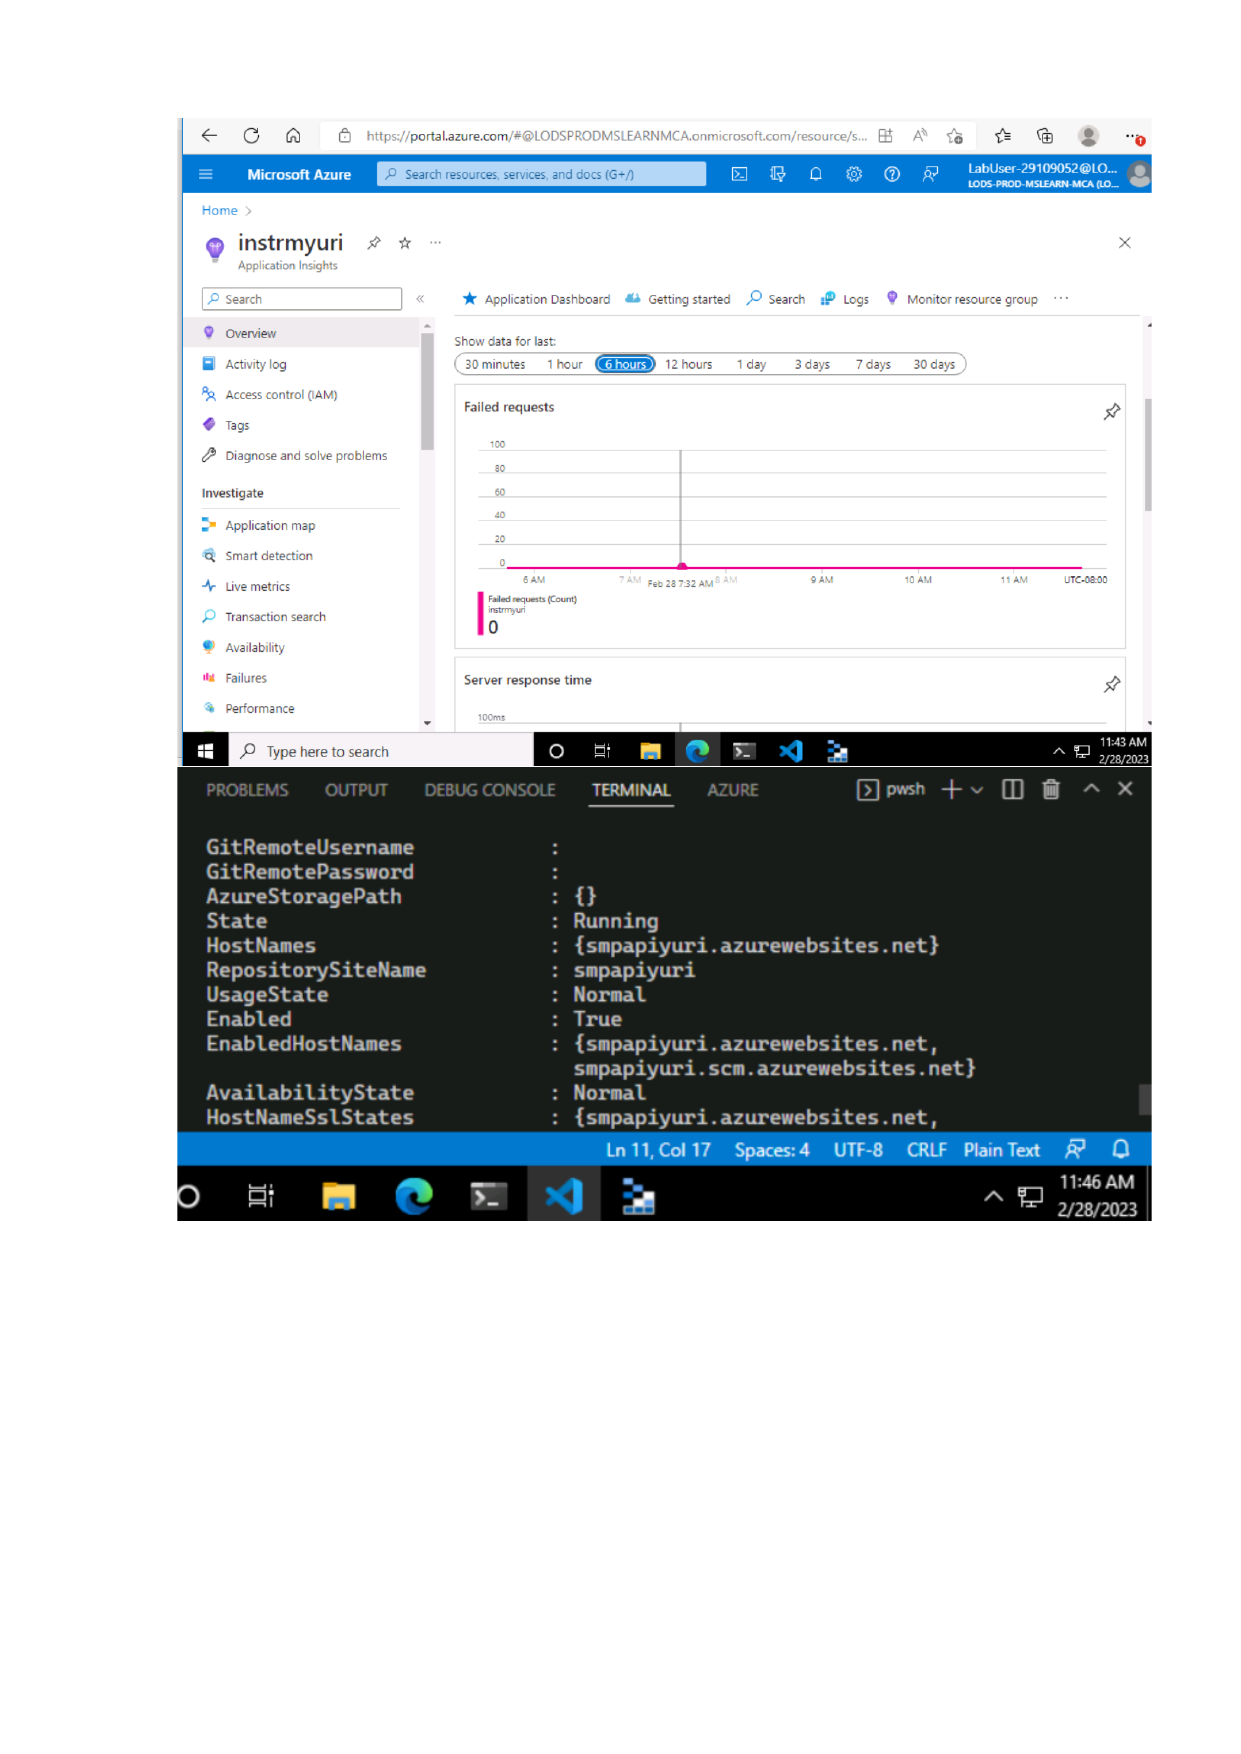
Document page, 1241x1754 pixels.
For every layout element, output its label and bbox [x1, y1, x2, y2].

picture [177, 118, 1152, 766]
picture [177, 767, 1152, 1221]
